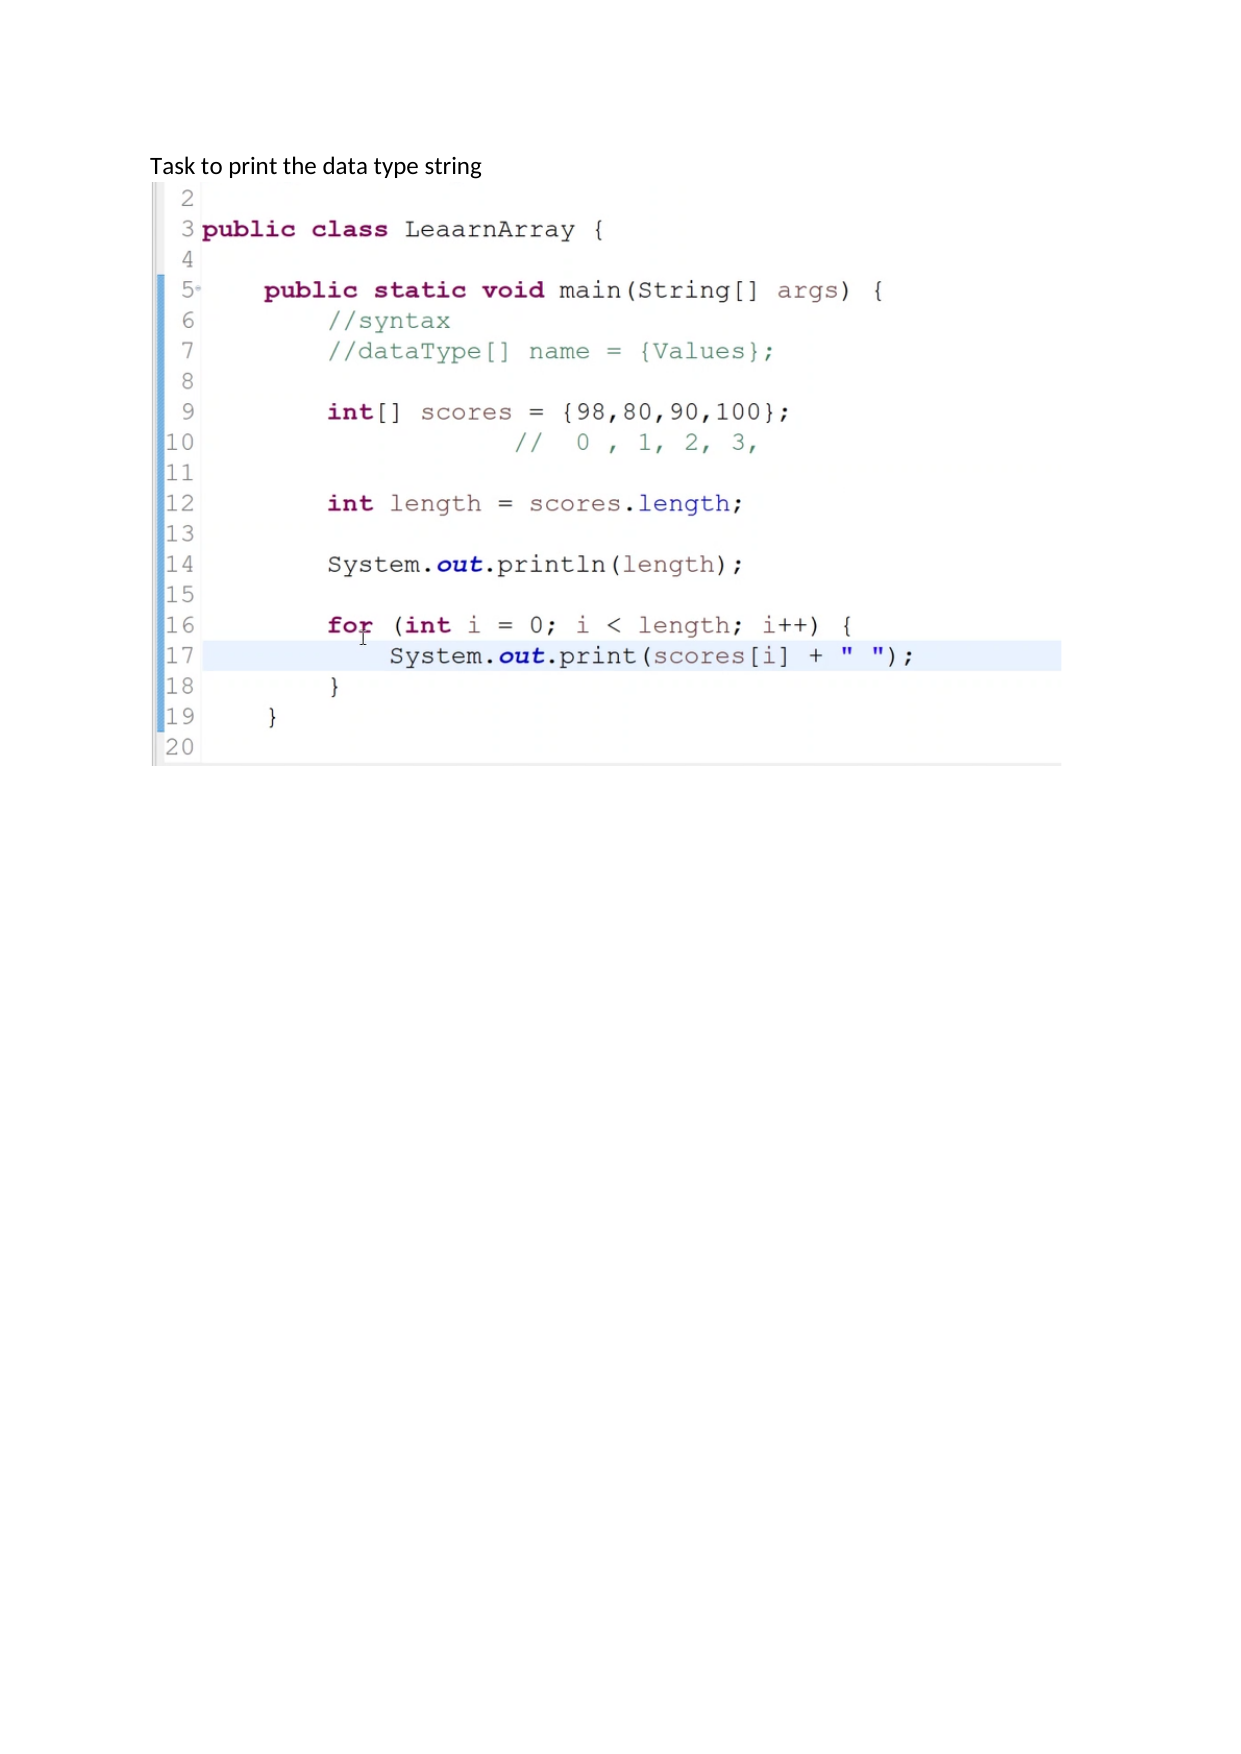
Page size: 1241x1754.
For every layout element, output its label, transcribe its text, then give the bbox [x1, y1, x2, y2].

picture [150, 182, 1062, 766]
